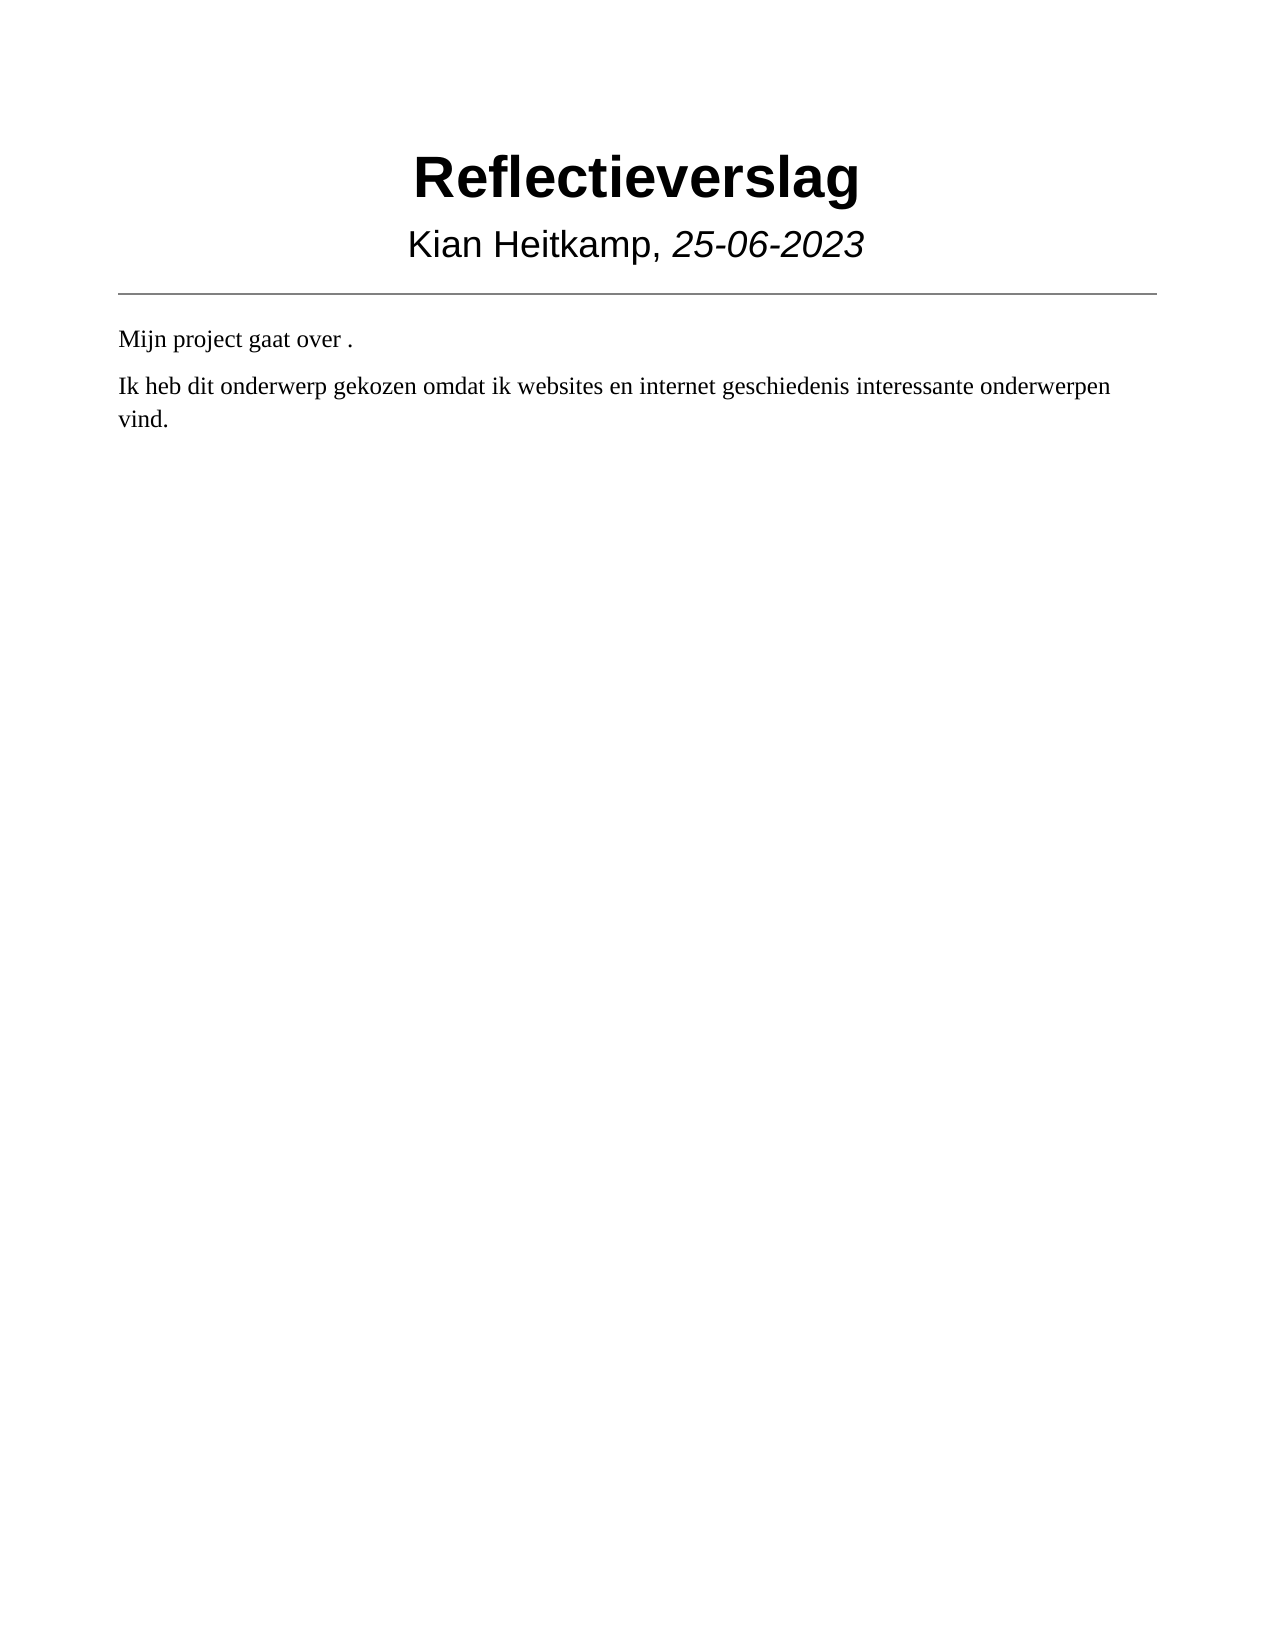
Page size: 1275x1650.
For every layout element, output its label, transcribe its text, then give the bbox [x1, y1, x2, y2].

subtitle Kian Heitkamp, 25-06-2023 [118, 223, 1157, 266]
text Mijn project gaat over . [118, 324, 1157, 352]
text Ik heb dit onderwerp gekozen omdat ik websites en internet geschiedenis interessante onderwerpen vind. [118, 371, 1157, 433]
title Reflectieverslag [118, 143, 1157, 210]
